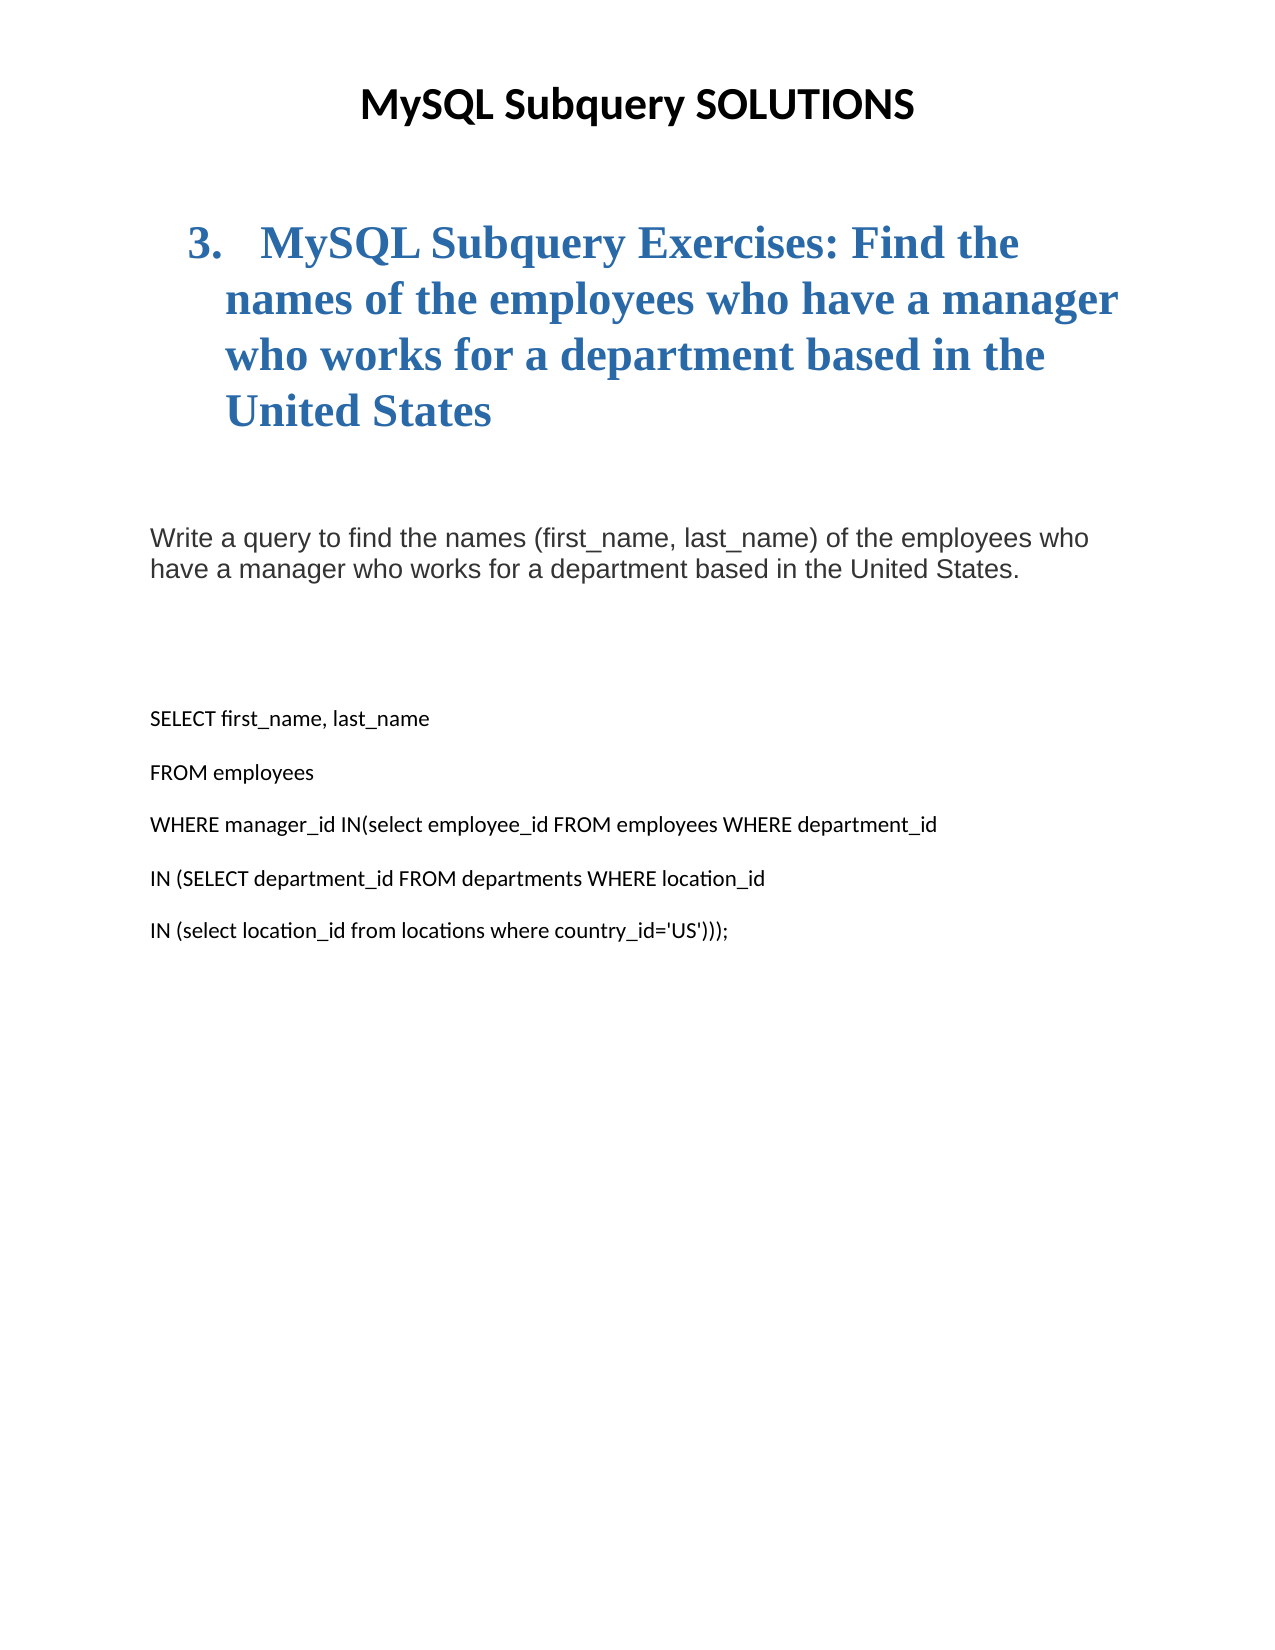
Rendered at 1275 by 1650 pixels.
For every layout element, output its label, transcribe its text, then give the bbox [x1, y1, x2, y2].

text WHERE manager_id IN(select employee_id FROM employees WHERE department_id [150, 811, 1125, 839]
text IN (SELECT department_id FROM departments WHERE location_id [150, 864, 1125, 892]
text IN (select location_id from locations where country_id='US'))); [150, 917, 1125, 945]
text SELECT first_name, last_name [150, 704, 1125, 733]
text FROM employees [150, 758, 1125, 786]
list MySQL Subquery Exercises: Find the names of the employees who have a manager who works for a department based in the United States [187, 212, 1125, 437]
text Write a query to find the names (first_name, last_name) of the employees who have a manager who works for a department based in the United States. [150, 522, 1125, 584]
